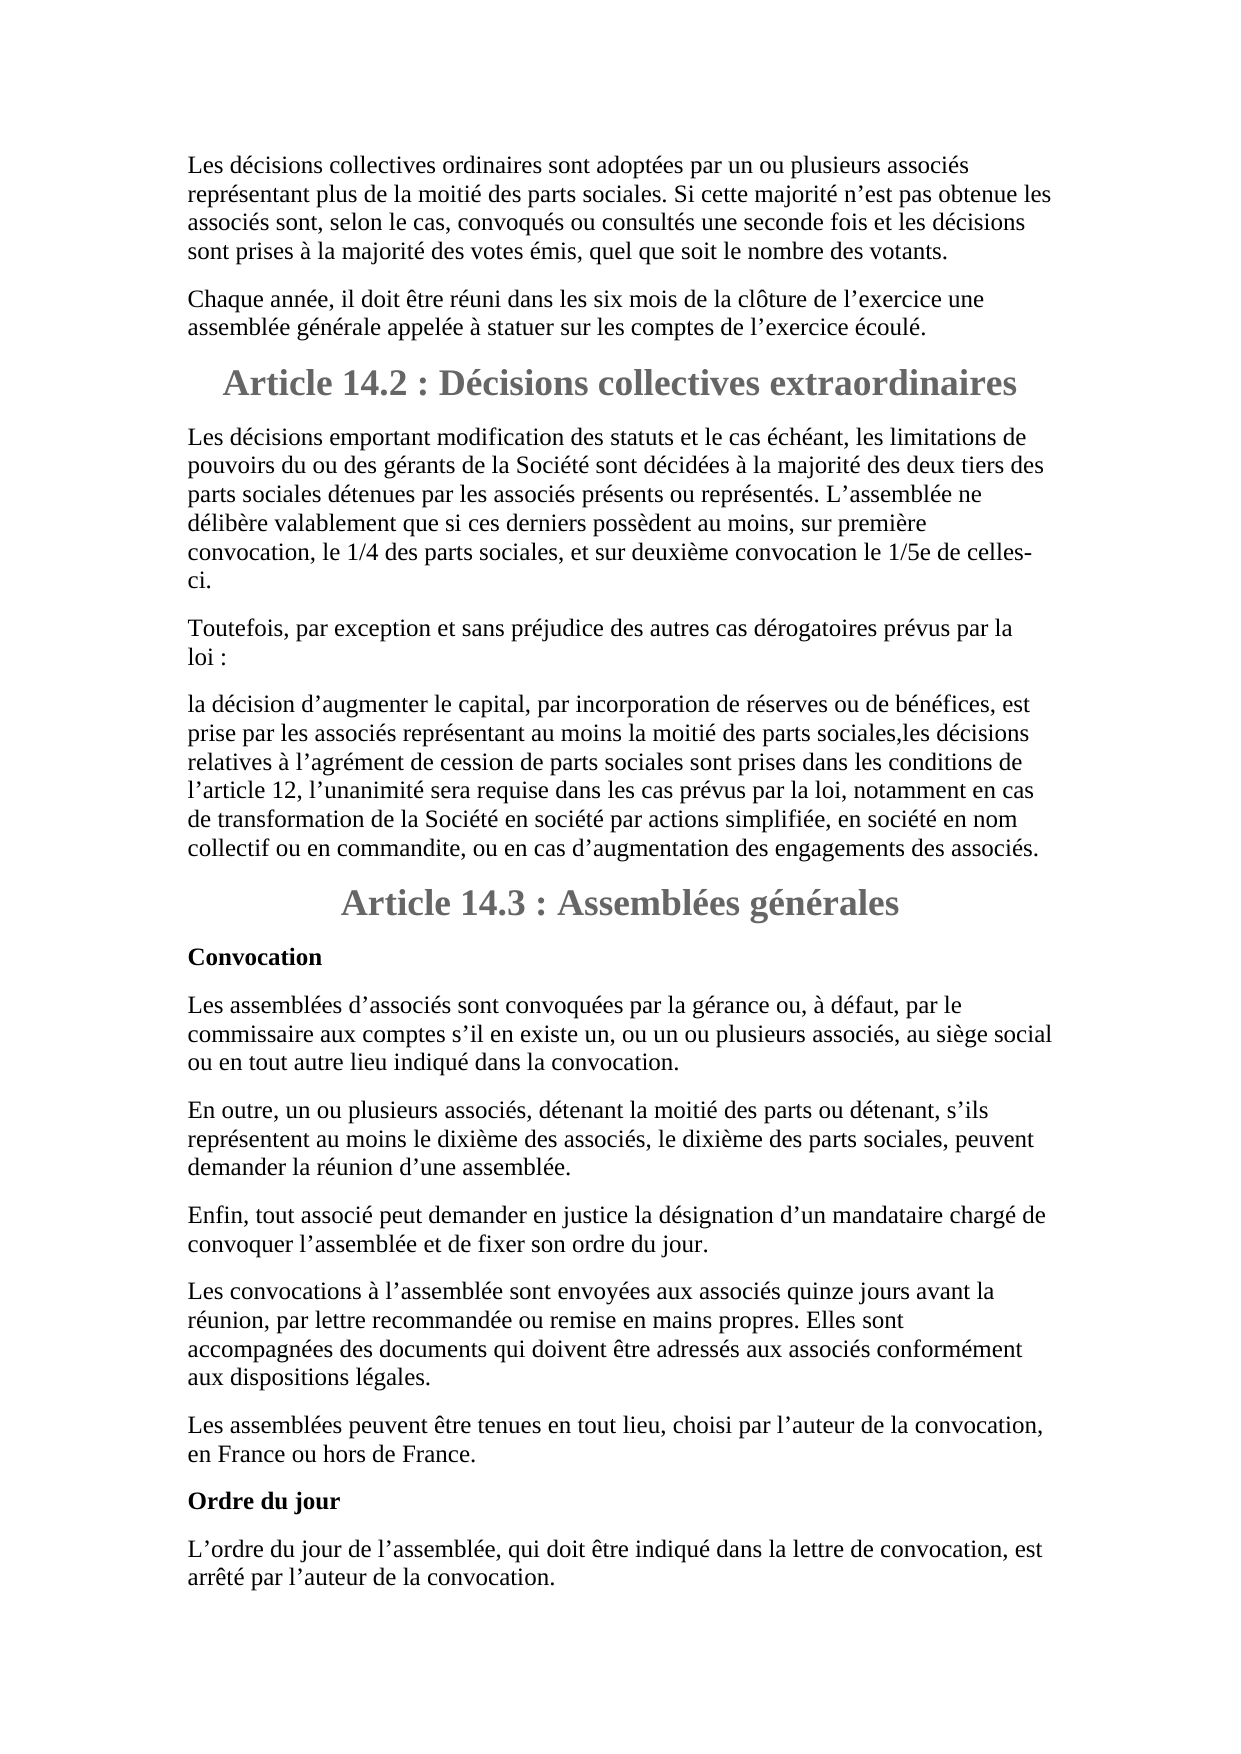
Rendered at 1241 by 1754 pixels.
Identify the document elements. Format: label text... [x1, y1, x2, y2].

text Les décisions collectives ordinaires sont adoptées par un ou plusieurs associés représentant plus de la moitié des parts sociales. Si cette majorité n’est pas obtenue les associés sont, selon le cas, convoqués ou consultés une seconde fois et les décisions sont prises à la majorité des votes émis, quel que soit le nombre des votants. [187, 150, 1053, 265]
text Les assemblées d’associés sont convoquées par la gérance ou, à défaut, par le commissaire aux comptes s’il en existe un, ou un ou plusieurs associés, au siège social ou en tout autre lieu indiqué dans la convocation. [187, 990, 1053, 1076]
text Les assemblées peuvent être tenues en tout lieu, choisi par l’auteur de la convocation, en France ou hors de France. [187, 1410, 1053, 1467]
text Chaque année, il doit être réuni dans les six mois de la clôture de l’exercice une assemblée générale appelée à statuer sur les comptes de l’exercice écoulé. [187, 284, 1053, 341]
text Toutefois, par exception et sans préjudice des autres cas dérogatoires prévus par la loi : [187, 613, 1053, 671]
text Ordre du jour [187, 1486, 1053, 1515]
text Enfin, tout associé peut demander en justice la désignation d’un mandataire chargé de convoquer l’assemblée et de fixer son ordre du jour. [187, 1200, 1053, 1257]
text L’ordre du jour de l’assemblée, qui doit être indiqué dans la lettre de convocation, est arrêté par l’auteur de la convocation. [187, 1534, 1053, 1591]
text Les convocations à l’assemblée sont envoyées aux associés quinze jours avant la réunion, par lettre recommandée ou remise en mains propres. Elles sont accompagnées des documents qui doivent être adressés aux associés conformément aux dispositions légales. [187, 1276, 1053, 1391]
text Les décisions emportant modification des statuts et le cas échéant, les limitations de pouvoirs du ou des gérants de la Société sont décidées à la majorité des deux tiers des parts sociales détenues par les associés présents ou représentés. L’assemblée ne délibère valablement que si ces derniers possèdent au moins, sur première convocation, le 1/4 des parts sociales, et sur deuxième convocation le 1/5e de celles-ci. [187, 422, 1053, 594]
text Article 14.3 : Assemblées générales [187, 881, 1053, 924]
text Convocation [187, 942, 1053, 971]
text En outre, un ou plusieurs associés, détenant la moitié des parts ou détenant, s’ils représentent au moins le dixième des associés, le dixième des parts sociales, peuvent demander la réunion d’une assemblée. [187, 1095, 1053, 1181]
text Article 14.2 : Décisions collectives extraordinaires [187, 360, 1053, 403]
text la décision d’augmenter le capital, par incorporation de réserves ou de bénéfices, est prise par les associés représentant au moins la moitié des parts sociales,les décisions relatives à l’agrément de cession de parts sociales sont prises dans les conditions de l’article 12, l’unanimité sera requise dans les cas prévus par la loi, notamment en cas de transformation de la Société en société par actions simplifiée, en société en nom collectif ou en commandite, ou en cas d’augmentation des engagements des associés. [187, 689, 1053, 862]
